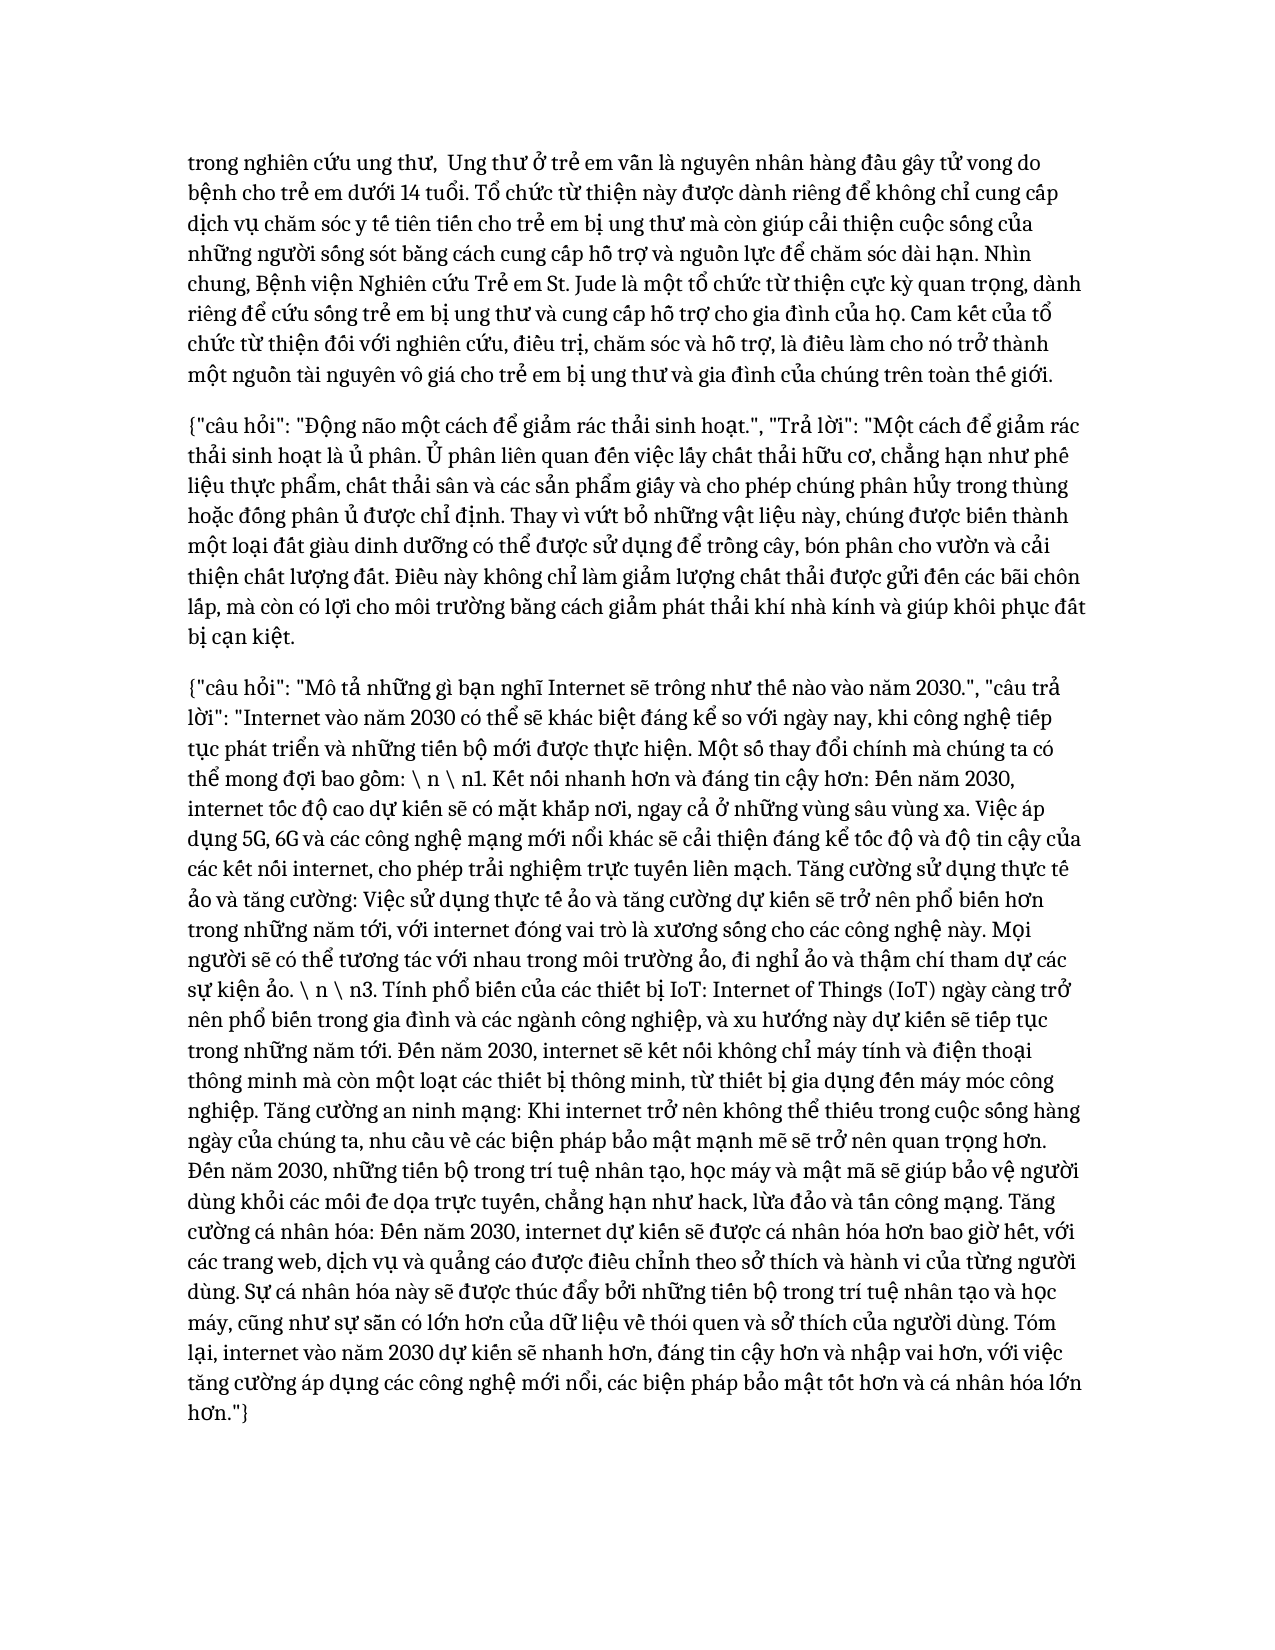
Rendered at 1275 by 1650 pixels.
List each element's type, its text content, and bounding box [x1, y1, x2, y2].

text {"câu hỏi": "Động não một cách để giảm rác thải sinh hoạt.", "Trả lời": "Một cách để giảm rác thải sinh hoạt là ủ phân. Ủ phân liên quan đến việc lấy chất thải hữu cơ, chẳng hạn như phế liệu thực phẩm, chất thải sân và các sản phẩm giấy và cho phép chúng phân hủy trong thùng hoặc đống phân ủ được chỉ định. Thay vì vứt bỏ những vật liệu này, chúng được biến thành một loại đất giàu dinh dưỡng có thể được sử dụng để trồng cây, bón phân cho vườn và cải thiện chất lượng đất. Điều này không chỉ làm giảm lượng chất thải được gửi đến các bãi chôn lấp, mà còn có lợi cho môi trường bằng cách giảm phát thải khí nhà kính và giúp khôi phục đất bị cạn kiệt. [187, 412, 1087, 650]
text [187, 150, 1087, 388]
text {"câu hỏi": "Mô tả những gì bạn nghĩ Internet sẽ trông như thế nào vào năm 2030.", "câu trả lời": "Internet vào năm 2030 có thể sẽ khác biệt đáng kể so với ngày nay, khi công nghệ tiếp tục phát triển và những tiến bộ mới được thực hiện. Một số thay đổi chính mà chúng ta có thể mong đợi bao gồm: \ n \ n1. Kết nối nhanh hơn và đáng tin cậy hơn: Đến năm 2030, internet tốc độ cao dự kiến sẽ có mặt khắp nơi, ngay cả ở những vùng sâu vùng xa. Việc áp dụng 5G, 6G và các công nghệ mạng mới nổi khác sẽ cải thiện đáng kể tốc độ và độ tin cậy của các kết nối internet, cho phép trải nghiệm trực tuyến liền mạch. Tăng cường sử dụng thực tế ảo và tăng cường: Việc sử dụng thực tế ảo và tăng cường dự kiến sẽ trở nên phổ biến hơn trong những năm tới, với internet đóng vai trò là xương sống cho các công nghệ này. Mọi người sẽ có thể tương tác với nhau trong môi trường ảo, đi nghỉ ảo và thậm chí tham dự các sự kiện ảo. \ n \ n3. Tính phổ biến của các thiết bị IoT: Internet of Things (IoT) ngày càng trở nên phổ biến trong gia đình và các ngành công nghiệp, và xu hướng này dự kiến sẽ tiếp tục trong những năm tới. Đến năm 2030, internet sẽ kết nối không chỉ máy tính và điện thoại thông minh mà còn một loạt các thiết bị thông minh, từ thiết bị gia dụng đến máy móc công nghiệp. Tăng cường an ninh mạng: Khi internet trở nên không thể thiếu trong cuộc sống hàng ngày của chúng ta, nhu cầu về các biện pháp bảo mật mạnh mẽ sẽ trở nên quan trọng hơn. Đến năm 2030, những tiến bộ trong trí tuệ nhân tạo, học máy và mật mã sẽ giúp bảo vệ người dùng khỏi các mối đe dọa trực tuyến, chẳng hạn như hack, lừa đảo và tấn công mạng. Tăng cường cá nhân hóa: Đến năm 2030, internet dự kiến sẽ được cá nhân hóa hơn bao giờ hết, với các trang web, dịch vụ và quảng cáo được điều chỉnh theo sở thích và hành vi của từng người dùng. Sự cá nhân hóa này sẽ được thúc đẩy bởi những tiến bộ trong trí tuệ nhân tạo và học máy, cũng như sự sẵn có lớn hơn của dữ liệu về thói quen và sở thích của người dùng. Tóm lại, internet vào năm 2030 dự kiến sẽ nhanh hơn, đáng tin cậy hơn và nhập vai hơn, với việc tăng cường áp dụng các công nghệ mới nổi, các biện pháp bảo mật tốt hơn và cá nhân hóa lớn hơn."} [187, 675, 1087, 1426]
